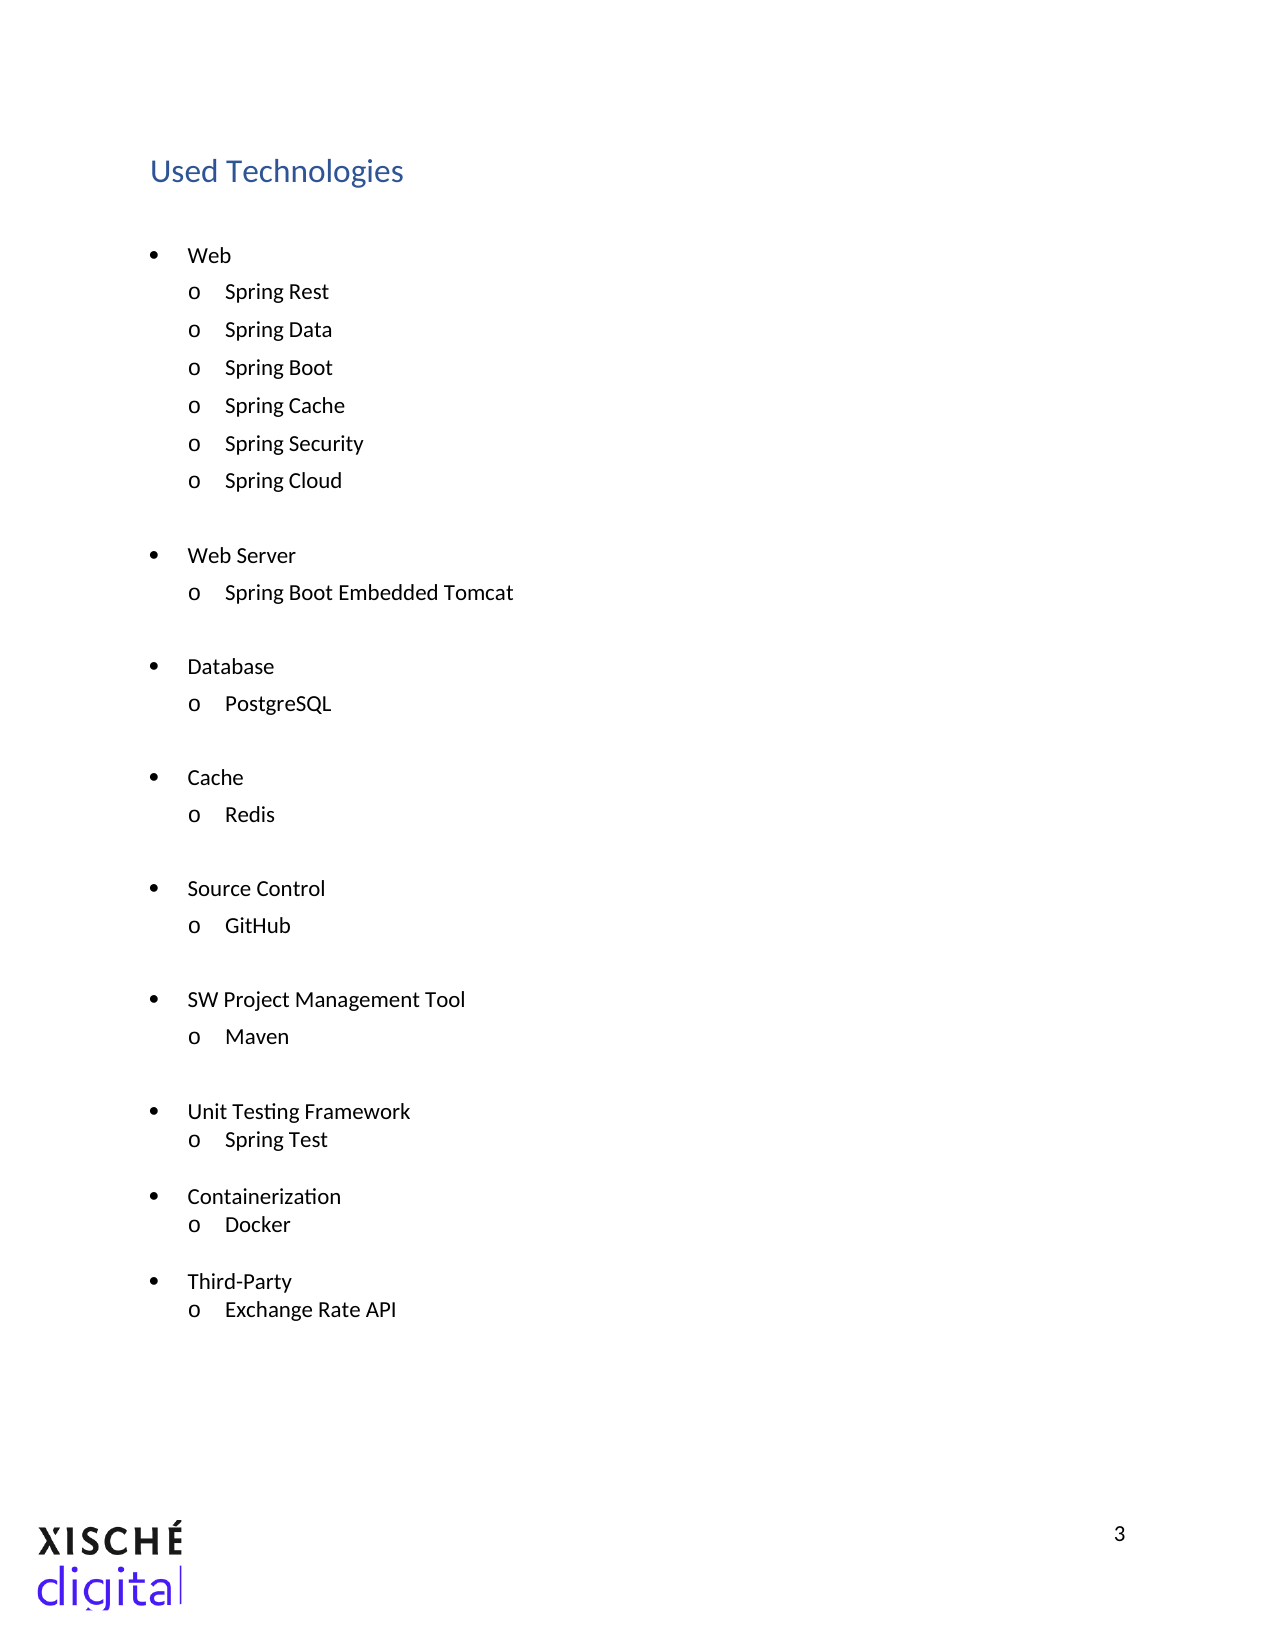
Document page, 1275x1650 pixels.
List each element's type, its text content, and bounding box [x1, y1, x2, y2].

list Cache [150, 763, 1125, 791]
list Web Server [150, 541, 1125, 569]
list Spring Cache [187, 391, 1125, 420]
list Spring Security [187, 429, 1125, 458]
list Source Control [150, 874, 1125, 902]
list SW Project Management Tool [150, 986, 1125, 1014]
picture [37, 1520, 182, 1611]
list PostgreSQL [187, 689, 1125, 718]
list Exchange Rate API [187, 1295, 1125, 1324]
list Spring Test [187, 1125, 1125, 1154]
list Containerization [150, 1182, 1125, 1210]
list Maven [187, 1022, 1125, 1051]
list Spring Data [187, 315, 1125, 344]
list Third-Party [150, 1267, 1125, 1295]
list GitHub [187, 911, 1125, 940]
list Redis [187, 800, 1125, 829]
list Spring Rest [187, 277, 1125, 307]
subtitle Used Technologies [150, 150, 1125, 191]
list Web [150, 241, 1125, 269]
list Spring Boot Embedded Tomcat [187, 578, 1125, 607]
list Database [150, 652, 1125, 680]
list Docker [187, 1210, 1125, 1239]
list Spring Boot [187, 353, 1125, 382]
list Spring Cloud [187, 467, 1125, 496]
list Unit Testing Framework [150, 1097, 1125, 1125]
